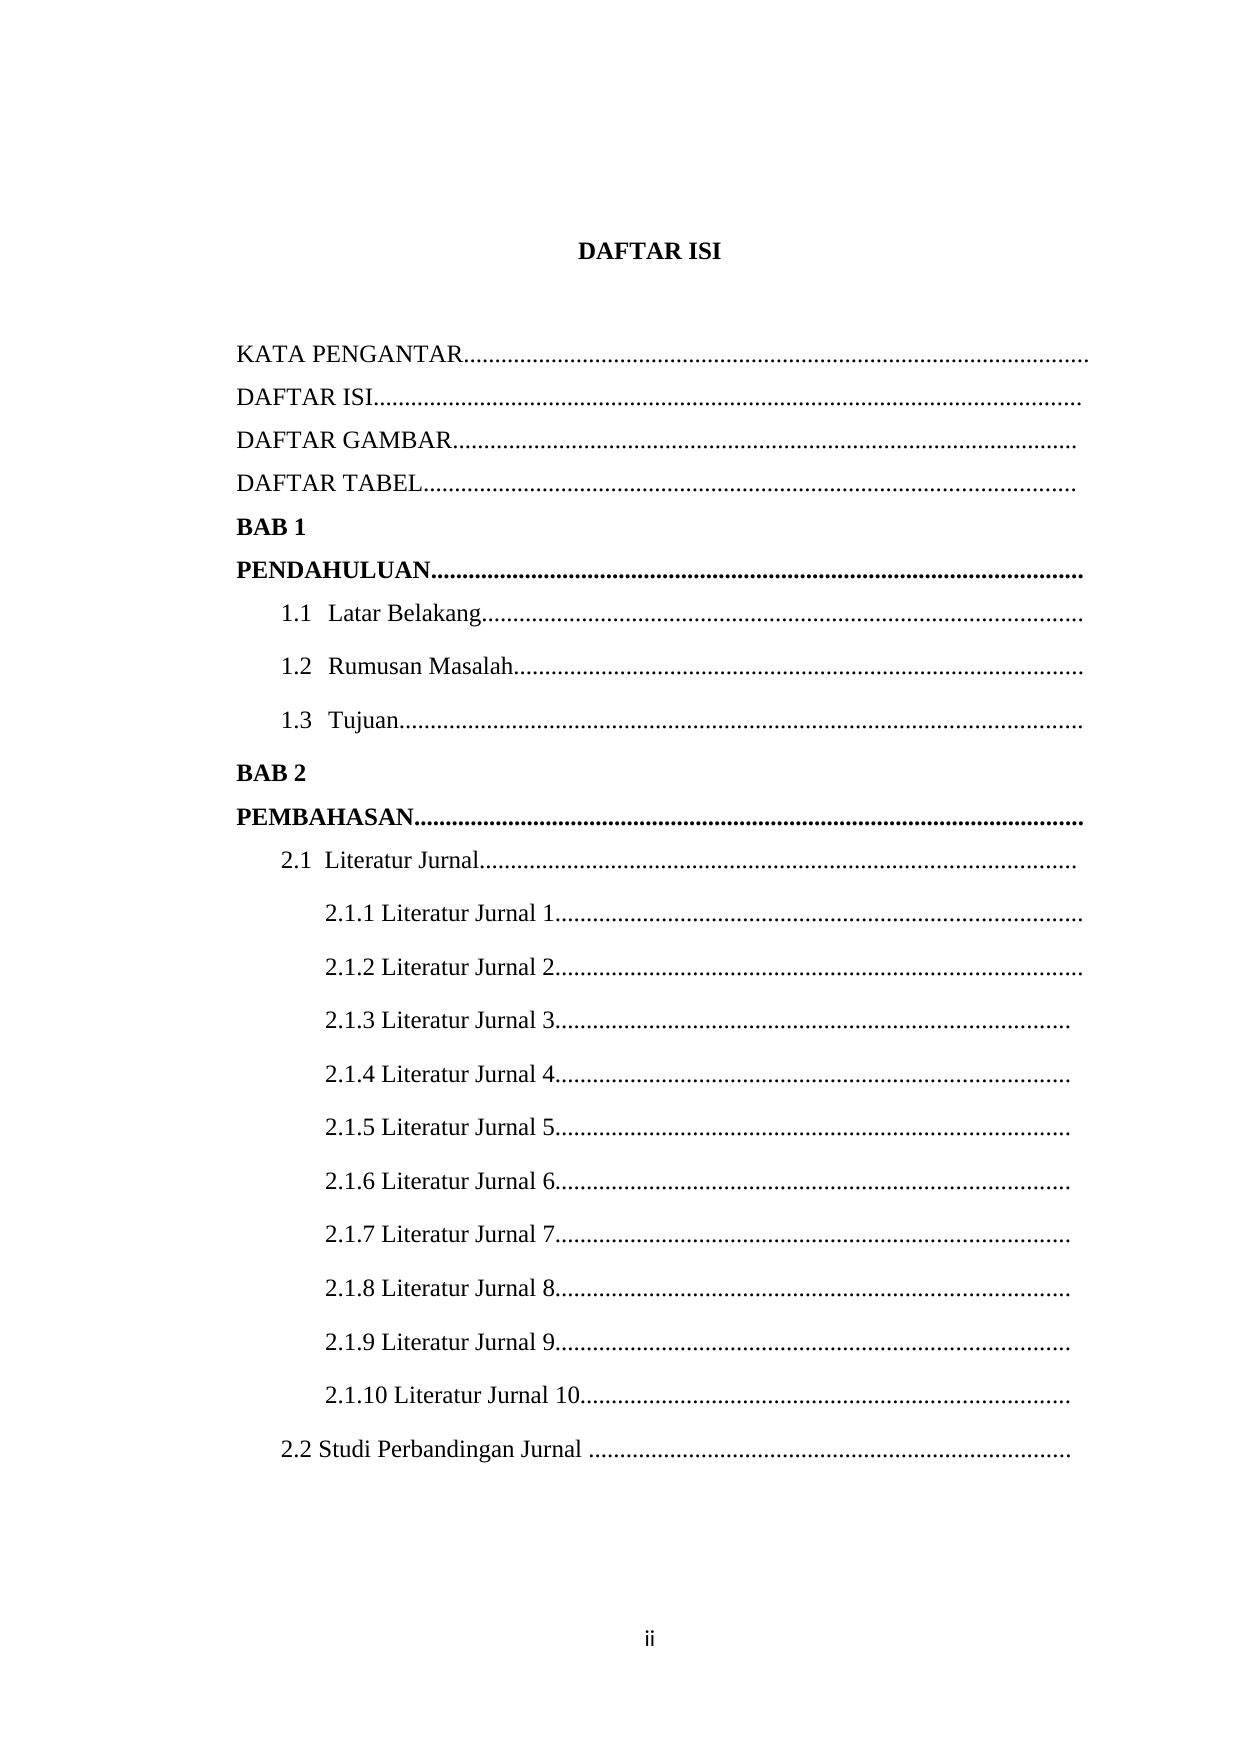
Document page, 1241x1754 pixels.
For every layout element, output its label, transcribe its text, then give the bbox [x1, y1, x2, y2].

text DAFTAR ISI [236, 236, 1063, 265]
